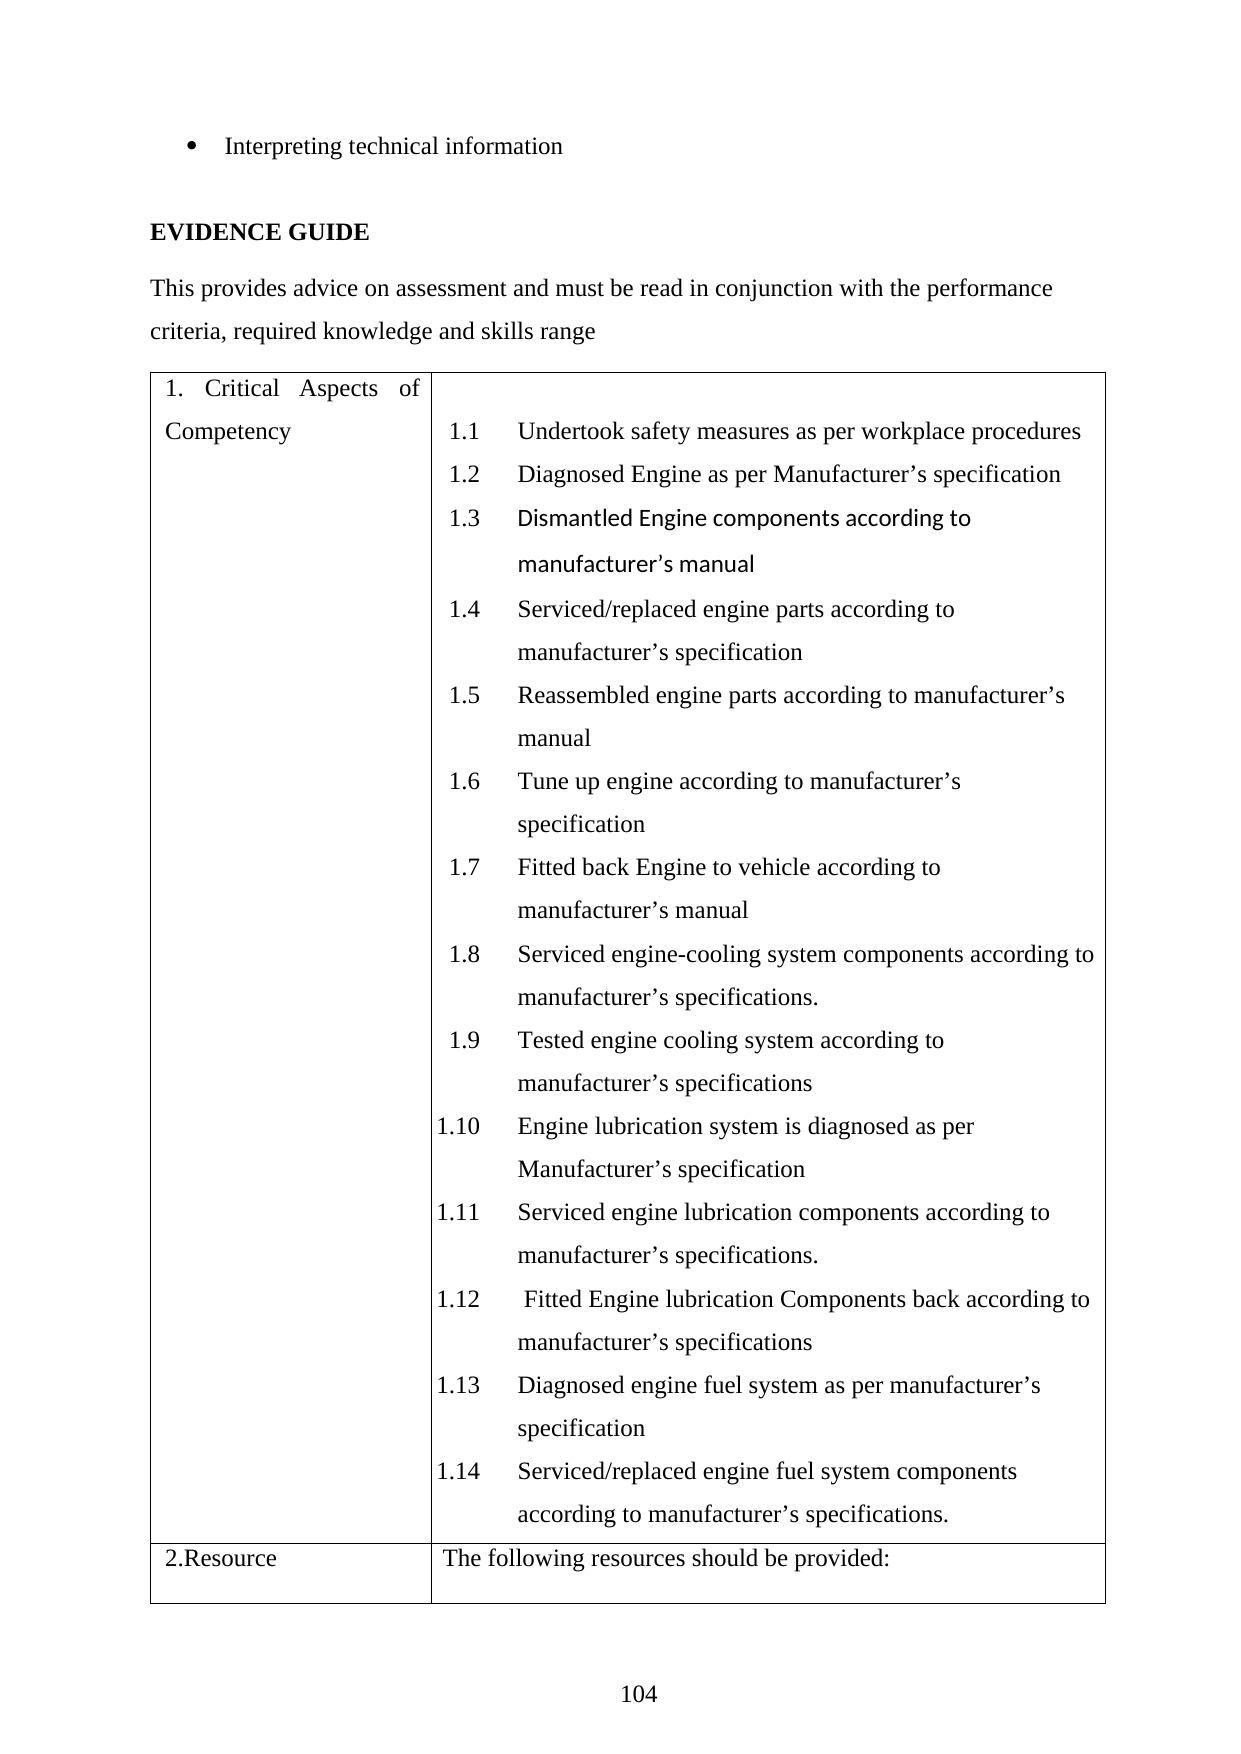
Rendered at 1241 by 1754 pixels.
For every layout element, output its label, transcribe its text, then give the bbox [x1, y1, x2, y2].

table_header 1. Critical Aspects of Competency [151, 373, 431, 1542]
table_header Undertook safety measures as per workplace procedures Diagnosed Engine as per Manufacturer’s specification Dismantled Engine components according to manufacturer’s manual Serviced/replaced engine parts according to manufacturer’s specification Reassembled engine parts according to manufacturer’s manual Tune up engine according to manufacturer’s specification Fitted back Engine to vehicle according to manufacturer’s manual Serviced engine-cooling system components according to manufacturer’s specifications. Tested engine cooling system according to manufacturer’s specifications Engine lubrication system is diagnosed as per Manufacturer’s specification Serviced engine lubrication components according to manufacturer’s specifications. Fitted Engine lubrication Components back according to manufacturer’s specifications Diagnosed engine fuel system as per manufacturer’s specification Serviced/replaced engine fuel system components according to manufacturer’s specifications. [432, 373, 1105, 1542]
list Interpreting technical information [187, 131, 1090, 160]
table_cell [151, 1544, 431, 1603]
text This provides advice on assessment and must be read in conjunction with the performance criteria, required knowledge and skills range [150, 273, 1090, 345]
text EVIDENCE GUIDE [150, 217, 1090, 246]
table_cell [432, 1544, 1105, 1603]
